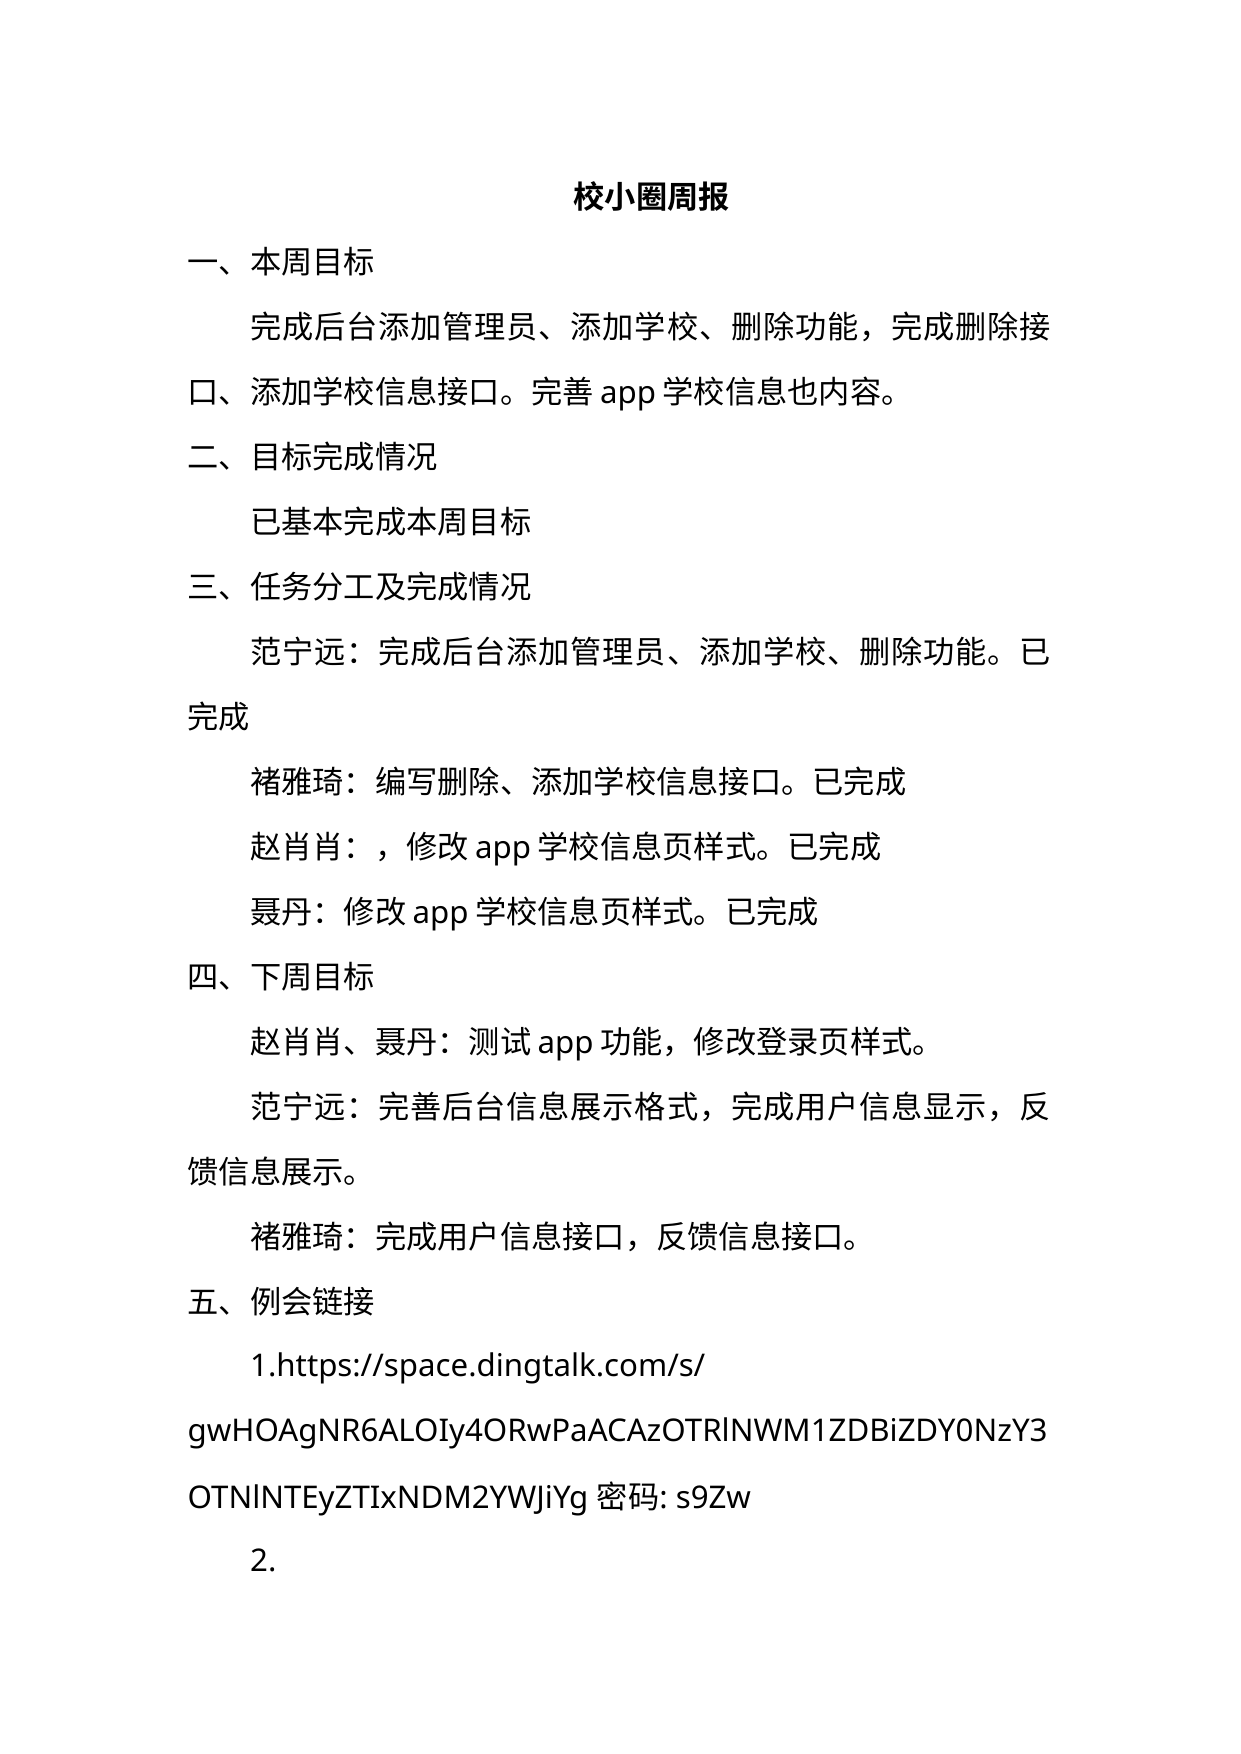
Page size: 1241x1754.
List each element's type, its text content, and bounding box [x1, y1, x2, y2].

text 四、下周目标 [187, 942, 1053, 1007]
text 三、任务分工及完成情况 [187, 552, 1053, 617]
text 范宁远：完善后台信息展示格式，完成用户信息显示，反馈信息展示。 [187, 1072, 1053, 1202]
text 1.https://space.dingtalk.com/s/gwHOAgNR6ALOIy4ORwPaACAzOTRlNWM1ZDBiZDY0NzY3OTNlNTEyZTIxNDM2YWJiYg 密码: s9Zw [187, 1332, 1053, 1527]
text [187, 1527, 1053, 1592]
text 褚雅琦：编写删除、添加学校信息接口。已完成 [187, 747, 1053, 812]
text 褚雅琦：完成用户信息接口，反馈信息接口。 [187, 1202, 1053, 1267]
text 赵肖肖：，修改app学校信息页样式。已完成 [187, 812, 1053, 877]
text 已基本完成本周目标 [187, 487, 1053, 552]
text 完成后台添加管理员、添加学校、删除功能，完成删除接口、添加学校信息接口。完善app学校信息也内容。 [187, 292, 1053, 422]
text 五、例会链接 [187, 1267, 1053, 1332]
text 聂丹：修改app学校信息页样式。已完成 [187, 877, 1053, 942]
text 一、本周目标 [187, 227, 1053, 292]
text 赵肖肖、聂丹：测试app功能，修改登录页样式。 [187, 1007, 1053, 1072]
text 校小圈周报 [187, 162, 1053, 227]
text 二、目标完成情况 [187, 422, 1053, 487]
text 范宁远：完成后台添加管理员、添加学校、删除功能。已完成 [187, 617, 1053, 747]
